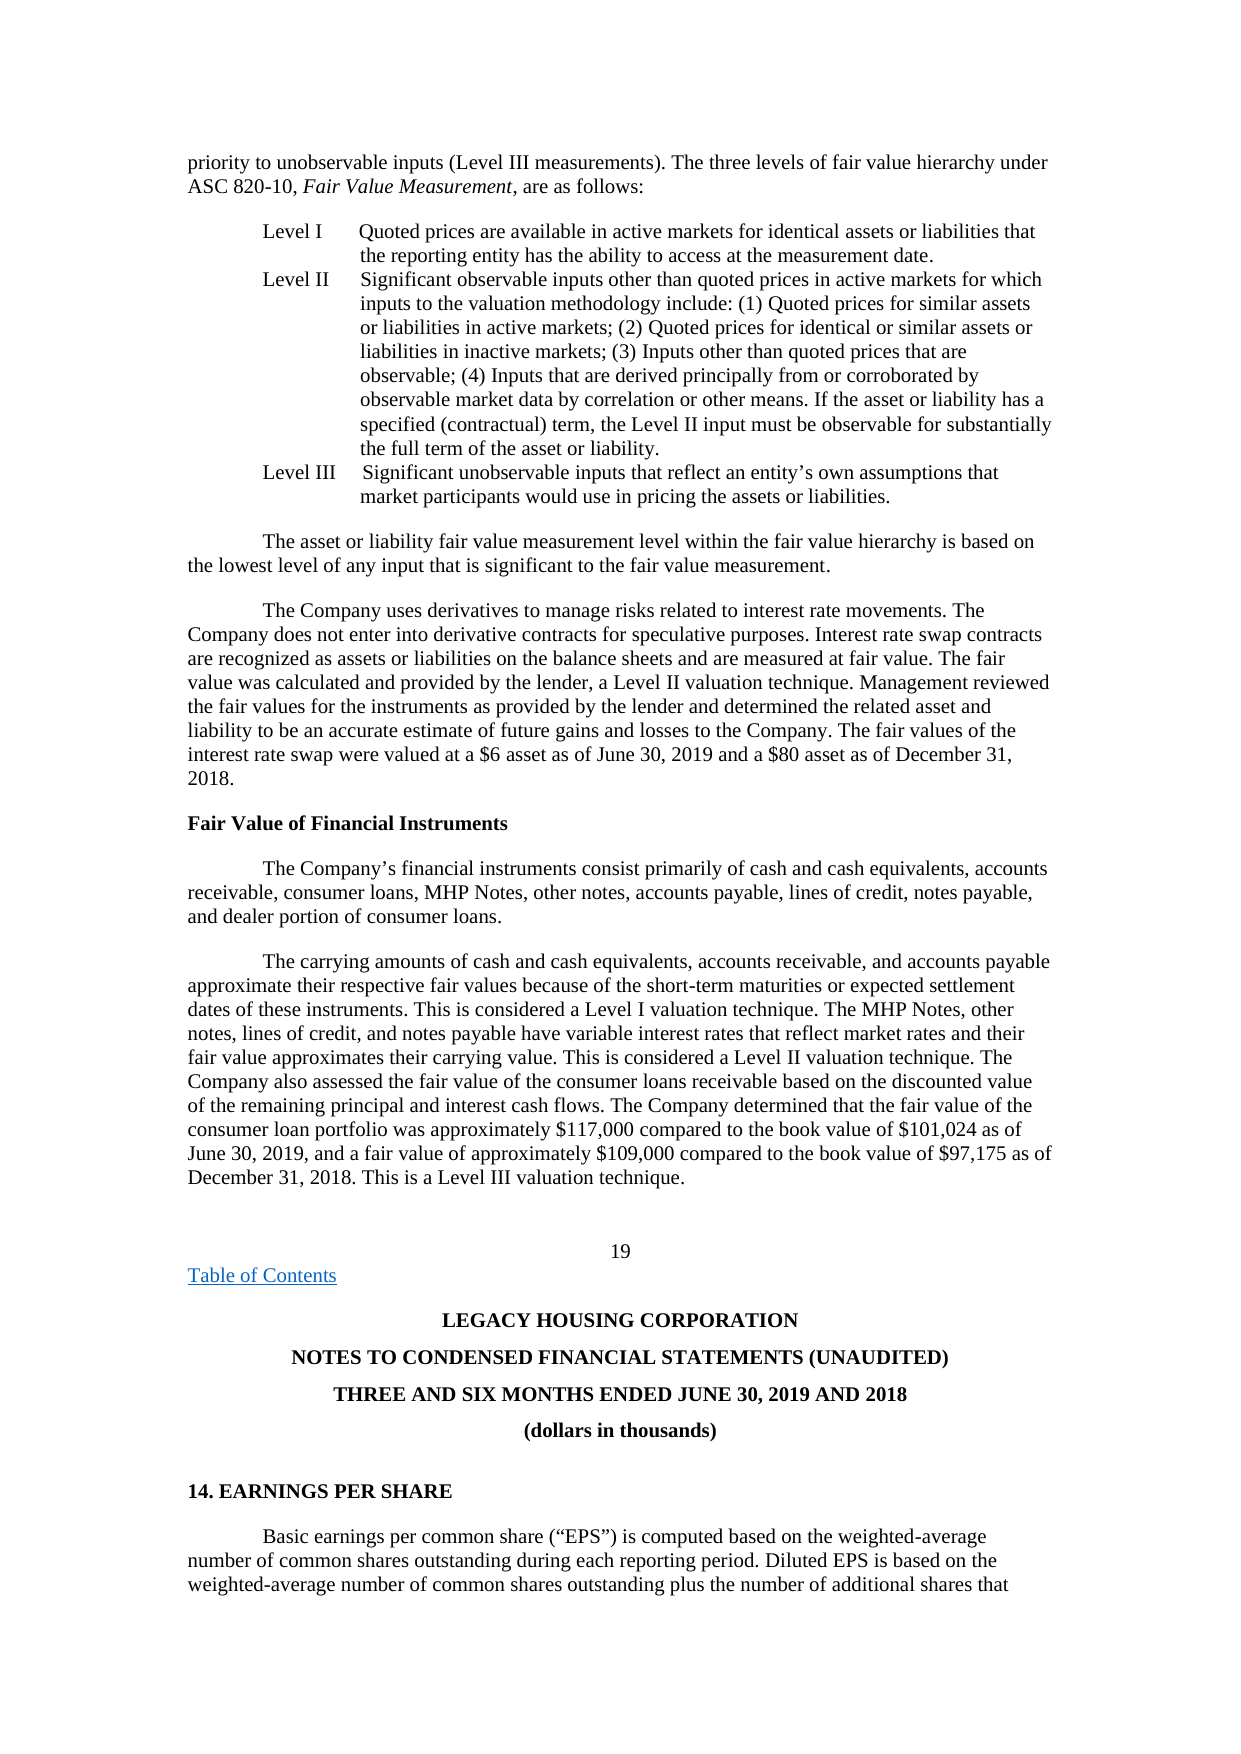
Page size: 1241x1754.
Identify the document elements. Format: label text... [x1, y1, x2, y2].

text The Company uses derivatives to manage risks related to interest rate movements. The Company does not enter into derivative contracts for speculative purposes. Interest rate swap contracts are recognized as assets or liabilities on the balance sheets and are measured at fair value. The fair value was calculated and provided by the lender, a Level II valuation technique. Management reviewed the fair values for the instruments as provided by the lender and determined the related asset and liability to be an accurate estimate of future gains and losses to the Company. The fair values of the interest rate swap were valued at a $6 asset as of June 30, 2019 and a $80 asset as of December 31, 2018. [187, 597, 1053, 790]
text (dollars in thousands) [187, 1418, 1053, 1442]
text LEGACY HOUSING CORPORATION [187, 1308, 1053, 1332]
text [187, 150, 1053, 198]
text Table of Contents [187, 1263, 1053, 1287]
text 14. EARNINGS PER SHARE [187, 1479, 1053, 1503]
text Level III Significant unobservable inputs that reflect an entity’s own assumptions that market participants would use in pricing the assets or liabilities. [262, 459, 1053, 508]
text The carrying amounts of cash and cash equivalents, accounts receivable, and accounts payable approximate their respective fair values because of the short-term maturities or expected settlement dates of these instruments. This is considered a Level I valuation technique. The MHP Notes, other notes, lines of credit, and notes payable have variable interest rates that reflect market rates and their fair value approximates their carrying value. This is considered a Level II valuation technique. The Company also assessed the fair value of the consumer loans receivable based on the discounted value of the remaining principal and interest cash flows. The Company determined that the fair value of the consumer loan portfolio was approximately $117,000 compared to the book value of $101,024 as of June 30, 2019, and a fair value of approximately $109,000 compared to the book value of $97,175 as of December 31, 2018. This is a Level III valuation technique. [187, 949, 1053, 1189]
text THREE AND SIX MONTHS ENDED JUNE 30, 2019 AND 2018 [187, 1381, 1053, 1406]
text The Company’s financial instruments consist primarily of cash and cash equivalents, accounts receivable, consumer loans, MHP Notes, other notes, accounts payable, lines of credit, notes payable, and dealer portion of consumer loans. [187, 856, 1053, 928]
text 19 [187, 1239, 1053, 1263]
text NOTES TO CONDENSED FINANCIAL STATEMENTS (UNAUDITED) [187, 1345, 1053, 1369]
text Fair Value of Financial Instruments [187, 811, 1053, 835]
text Level II Significant observable inputs other than quoted prices in active markets for which inputs to the valuation methodology include: (1) Quoted prices for similar assets or liabilities in active markets; (2) Quoted prices for identical or similar assets or liabilities in inactive markets; (3) Inputs other than quoted prices that are observable; (4) Inputs that are derived principally from or corroborated by observable market data by correlation or other means. If the asset or liability has a specified (contractual) term, the Level II input must be observable for substantially the full term of the asset or liability. [262, 267, 1053, 459]
text The asset or liability fair value measurement level within the fair value hierarchy is based on the lowest level of any input that is significant to the fair value measurement. [187, 528, 1053, 577]
text Level I Quoted prices are available in active markets for identical assets or liabilities that the reporting entity has the ability to access at the measurement date. [262, 219, 1053, 267]
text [187, 1523, 1053, 1596]
